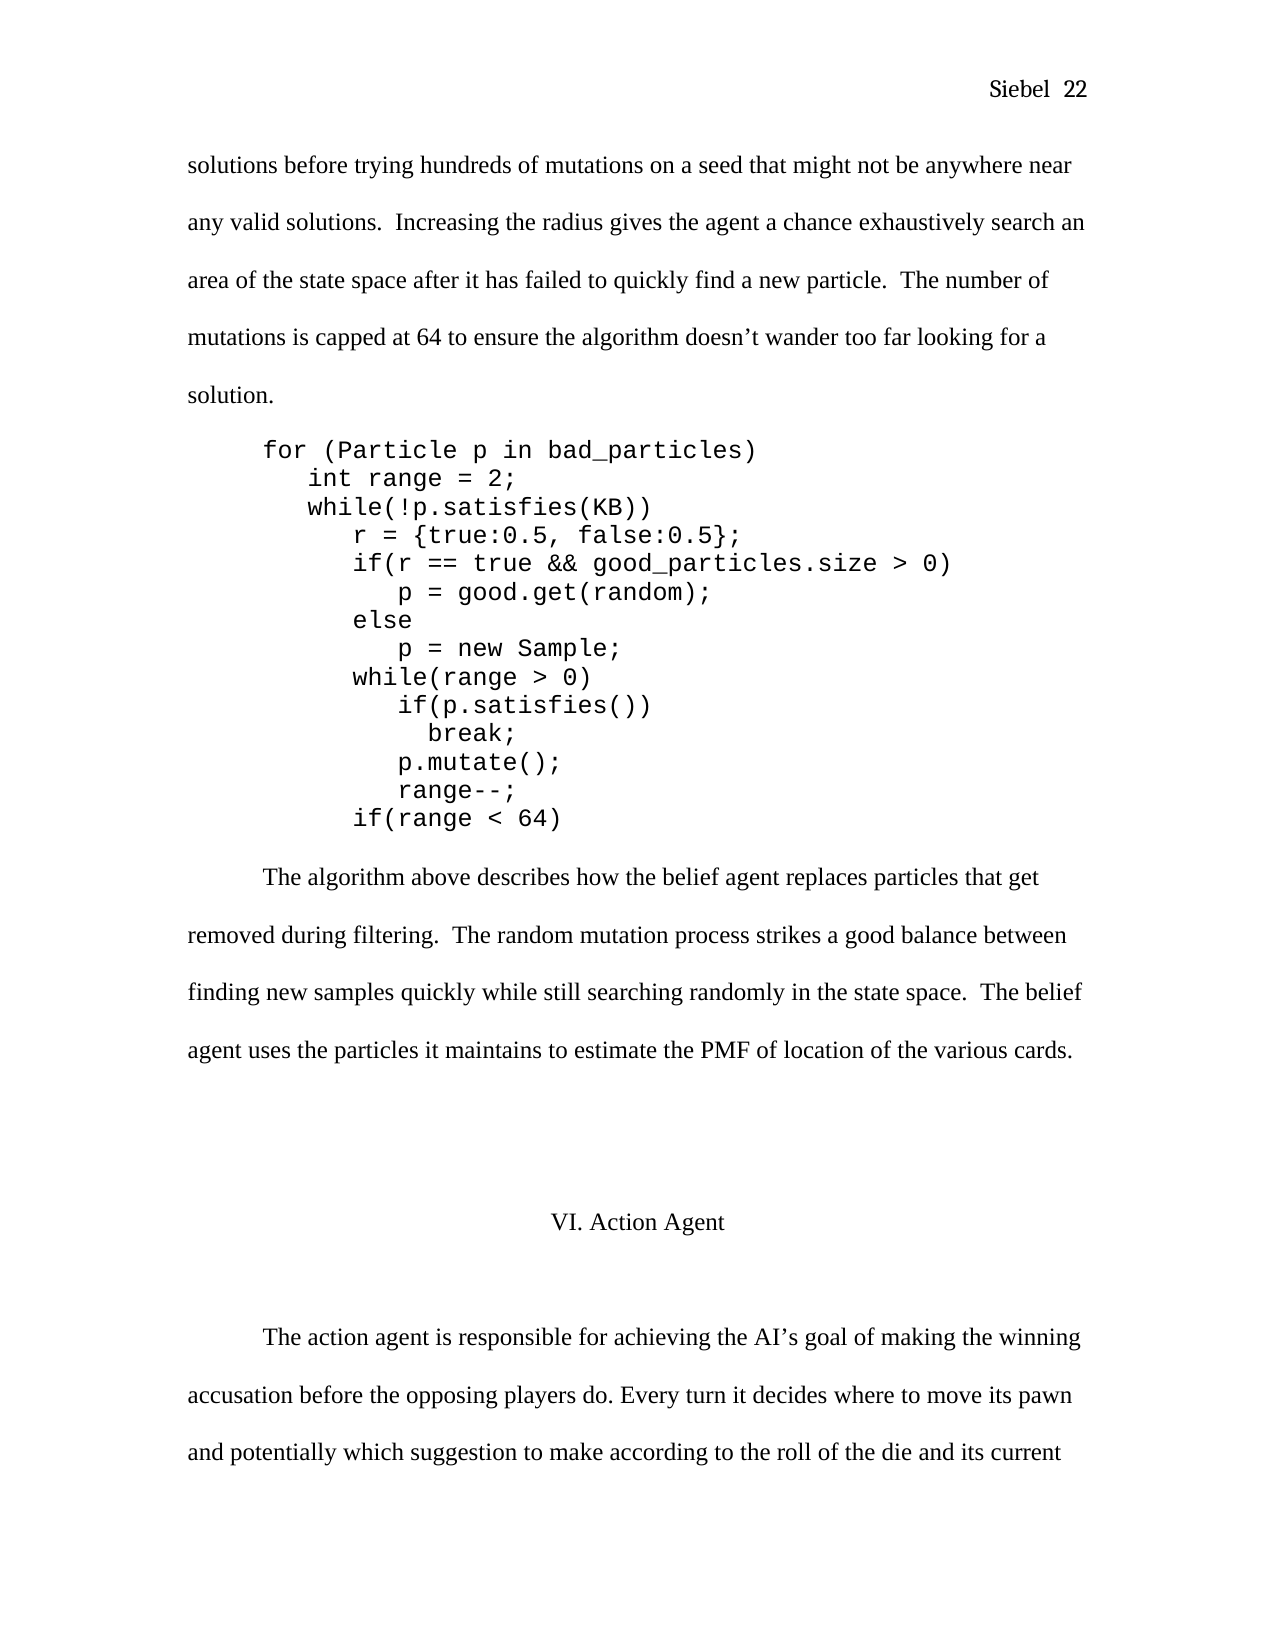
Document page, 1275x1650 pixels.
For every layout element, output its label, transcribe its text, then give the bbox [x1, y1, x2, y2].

text if(r == true && good_particles.size > 0) [187, 551, 1087, 579]
text if(range < 64) [187, 806, 1087, 834]
text p = new Sample; [187, 636, 1087, 664]
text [187, 150, 1087, 409]
text int range = 2; [187, 466, 1087, 494]
text p.mutate(); [187, 749, 1087, 777]
text range--; [187, 777, 1087, 806]
text while(!p.satisfies(KB)) [187, 494, 1087, 522]
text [187, 1322, 1087, 1466]
text else [187, 607, 1087, 636]
text VI. Action Agent [187, 1207, 1087, 1236]
text break; [187, 721, 1087, 749]
text p = good.get(random); [187, 579, 1087, 607]
text while(range > 0) [187, 664, 1087, 692]
text The algorithm above describes how the belief agent replaces particles that get removed during filtering. The random mutation process strikes a good balance between finding new samples quickly while still searching randomly in the state space. The belief agent uses the particles it maintains to estimate the PMF of location of the various cards. [187, 862, 1087, 1064]
text for (Particle p in bad_particles) [187, 437, 1087, 466]
text r = {true:0.5, false:0.5}; [187, 522, 1087, 551]
text if(p.satisfies()) [187, 692, 1087, 721]
